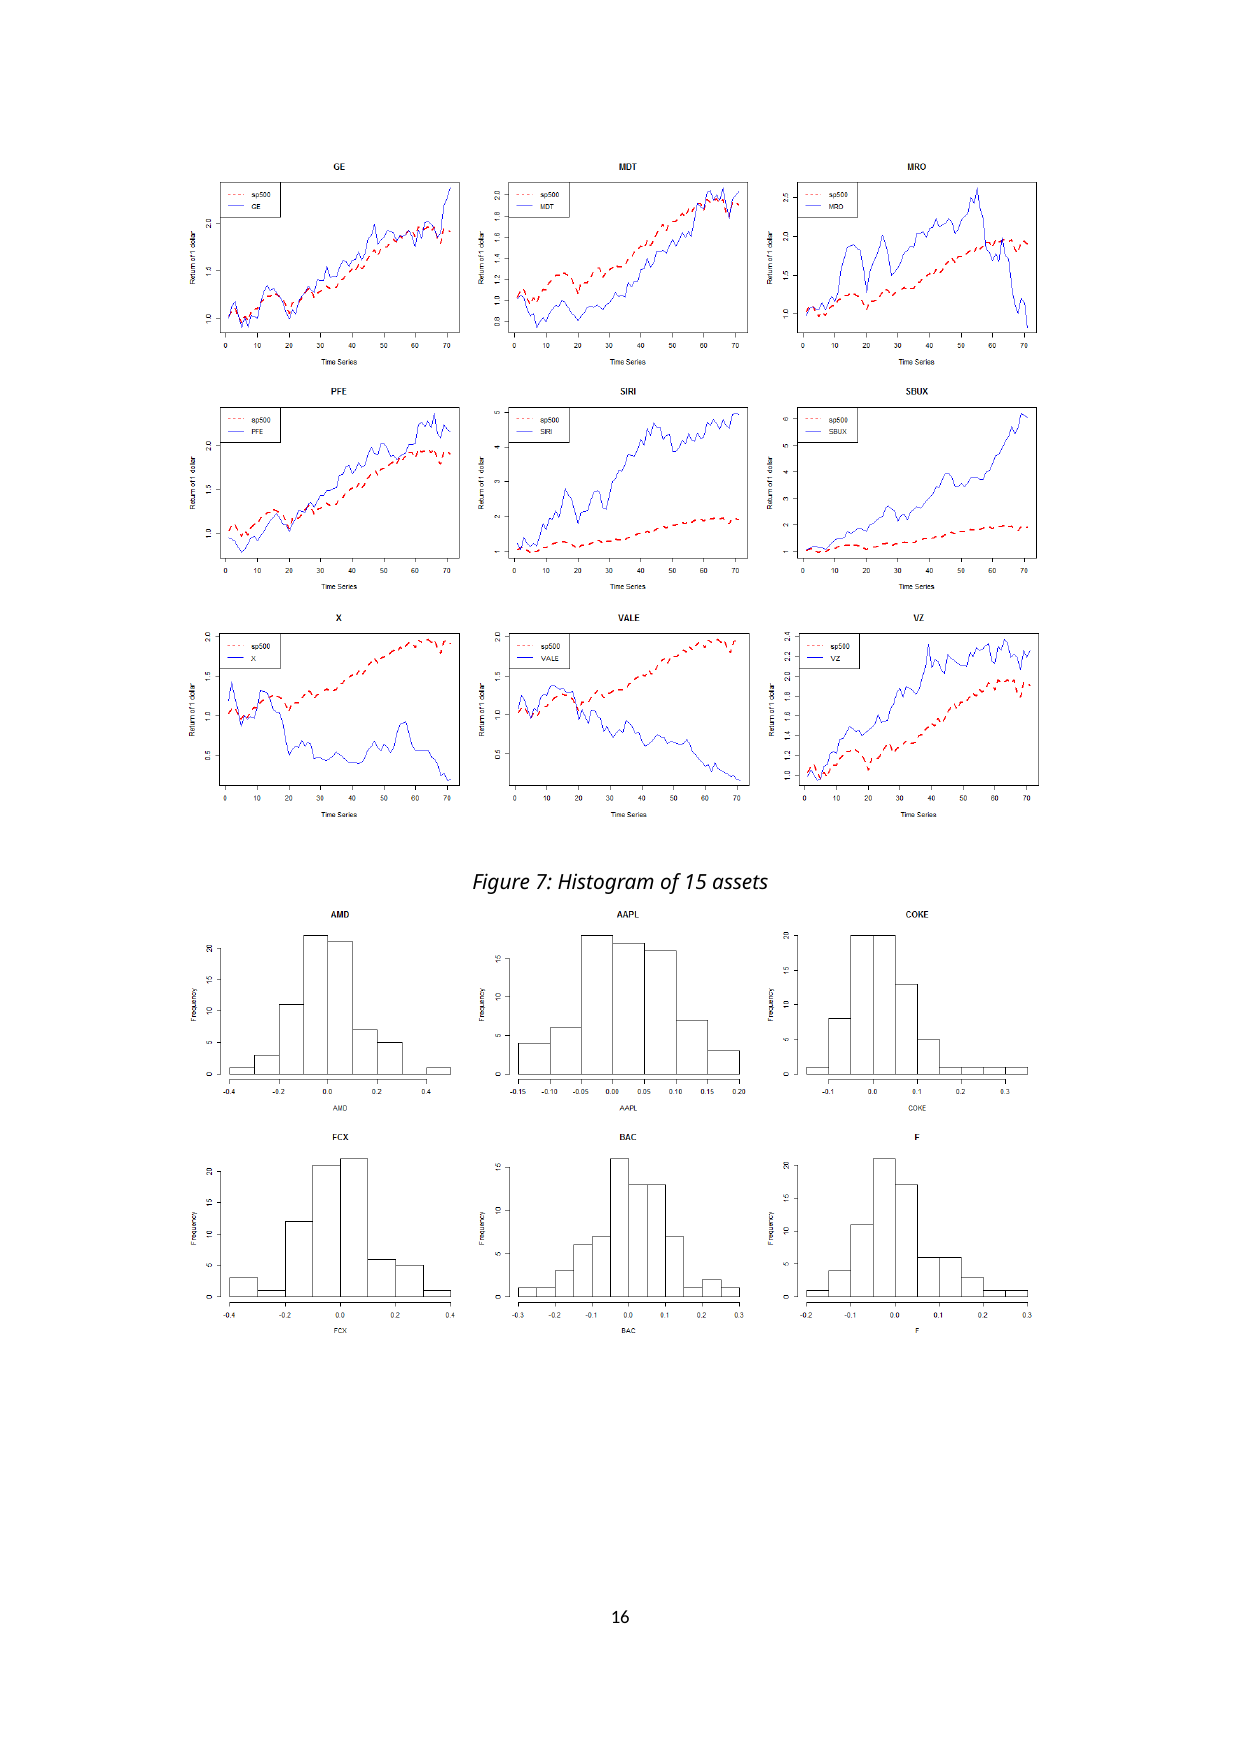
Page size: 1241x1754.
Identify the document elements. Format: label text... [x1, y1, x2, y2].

picture [187, 605, 1053, 826]
picture [188, 897, 1053, 1343]
text Figure 7: Histogram of 15 assets [112, 865, 1128, 897]
picture [187, 150, 1053, 599]
